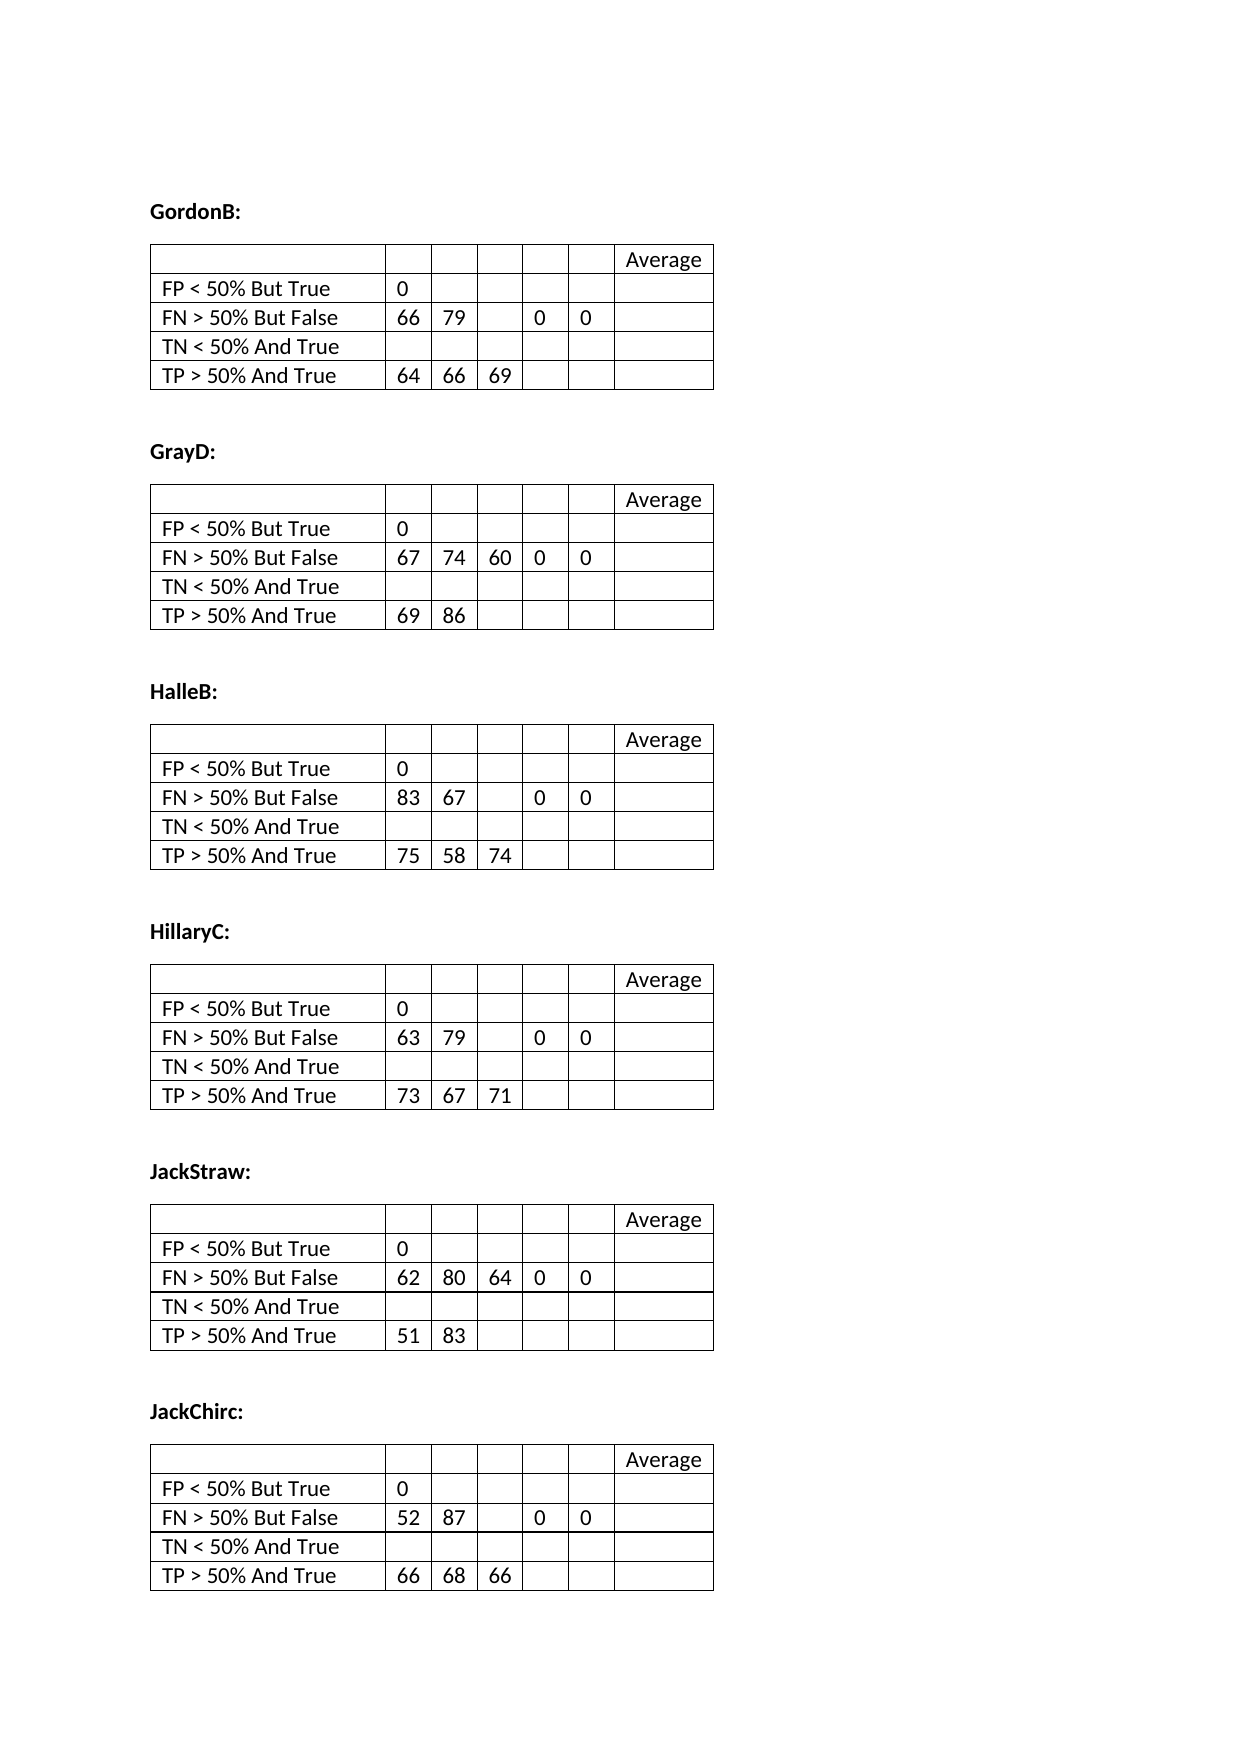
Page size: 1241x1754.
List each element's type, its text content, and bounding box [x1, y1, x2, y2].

table_cell [615, 1263, 713, 1291]
table_cell [615, 994, 713, 1022]
table_cell [432, 754, 477, 782]
table_cell [432, 1234, 477, 1262]
table_header [569, 245, 614, 273]
table_cell 62 [386, 1263, 431, 1291]
table_cell [432, 572, 477, 600]
table_cell [432, 514, 477, 542]
table_cell [478, 754, 522, 782]
table_cell [569, 1562, 614, 1589]
table_cell [523, 572, 568, 600]
table_header [478, 725, 522, 753]
table_cell [569, 994, 614, 1022]
table_cell [432, 274, 477, 302]
table_cell [386, 1052, 431, 1080]
table_cell [478, 1052, 522, 1080]
table_cell [523, 754, 568, 782]
table_cell [432, 1052, 477, 1080]
table_cell [569, 572, 614, 600]
table_cell [523, 332, 568, 360]
table_header Average [615, 245, 713, 273]
table_cell [523, 601, 568, 629]
table_cell [569, 1234, 614, 1262]
table_cell [478, 1504, 522, 1531]
table_header [569, 725, 614, 753]
table_cell [432, 812, 477, 840]
table_header [523, 1205, 568, 1233]
table_cell FP < 50% But True [151, 994, 385, 1022]
table_header [432, 485, 477, 513]
table_header [569, 1205, 614, 1233]
table_header [386, 965, 431, 993]
table_cell 52 [386, 1504, 431, 1531]
table_cell [615, 1533, 713, 1561]
table_cell 0 [523, 303, 568, 331]
table_cell [478, 1293, 522, 1320]
table_cell [478, 994, 522, 1022]
table_header [478, 485, 522, 513]
table_header [151, 965, 385, 993]
table_cell [615, 543, 713, 571]
table_cell 0 [386, 274, 431, 302]
table_header Average [615, 485, 713, 513]
table_header [478, 1445, 522, 1473]
table_cell [523, 1533, 568, 1561]
table_header [386, 725, 431, 753]
table_cell [615, 1081, 713, 1109]
table_cell 86 [432, 601, 477, 629]
text GordonB: [150, 197, 1090, 225]
table_cell [478, 783, 522, 811]
table_cell [478, 332, 522, 360]
text HalleB: [150, 677, 1090, 705]
table_cell 66 [478, 1562, 522, 1589]
table_cell [523, 841, 568, 869]
table_header [432, 245, 477, 273]
table_cell TP > 50% And True [151, 1081, 385, 1109]
table_cell 87 [432, 1504, 477, 1531]
table_cell 60 [478, 543, 522, 571]
table_cell [615, 1504, 713, 1531]
table_cell [478, 601, 522, 629]
table_cell [478, 514, 522, 542]
table_cell [523, 1474, 568, 1502]
table_cell [478, 1234, 522, 1262]
table_cell TN < 50% And True [151, 572, 385, 600]
table_cell [615, 783, 713, 811]
table_header [151, 725, 385, 753]
table_cell FN > 50% But False [151, 303, 385, 331]
table_header [386, 245, 431, 273]
table_cell 80 [432, 1263, 477, 1291]
table_cell [569, 514, 614, 542]
table_header [432, 1205, 477, 1233]
table_header Average [615, 1445, 713, 1473]
table_cell [478, 1474, 522, 1502]
table_cell [432, 1293, 477, 1320]
table_cell TN < 50% And True [151, 1533, 385, 1561]
table_cell [615, 361, 713, 389]
table_header [478, 965, 522, 993]
table_cell TN < 50% And True [151, 812, 385, 840]
table_header [523, 485, 568, 513]
table_cell 66 [386, 303, 431, 331]
table_cell [478, 1321, 522, 1349]
table_header [151, 485, 385, 513]
table_header [432, 725, 477, 753]
table_header [569, 1445, 614, 1473]
table_cell 83 [386, 783, 431, 811]
table_cell [478, 572, 522, 600]
table_header [151, 1445, 385, 1473]
table_header [478, 1205, 522, 1233]
table_cell [432, 1474, 477, 1502]
table_header [523, 1445, 568, 1473]
table_cell TP > 50% And True [151, 601, 385, 629]
table_cell [386, 1293, 431, 1320]
table_cell 68 [432, 1562, 477, 1589]
table_cell 0 [386, 514, 431, 542]
table_header [569, 485, 614, 513]
table_cell TN < 50% And True [151, 1052, 385, 1080]
table_cell [569, 1533, 614, 1561]
table_cell 51 [386, 1321, 431, 1349]
table_cell 79 [432, 303, 477, 331]
table_cell 0 [569, 303, 614, 331]
table_cell [523, 1052, 568, 1080]
table_header [386, 1205, 431, 1233]
table_cell [478, 1023, 522, 1051]
table_cell 74 [432, 543, 477, 571]
table_header [386, 485, 431, 513]
table_cell FN > 50% But False [151, 783, 385, 811]
table_cell [615, 1321, 713, 1349]
table_cell 0 [386, 1234, 431, 1262]
table_cell 67 [432, 1081, 477, 1109]
table_cell [386, 332, 431, 360]
table_cell FP < 50% But True [151, 1234, 385, 1262]
table_cell [569, 812, 614, 840]
table_header Average [615, 965, 713, 993]
table_cell 58 [432, 841, 477, 869]
table_cell TN < 50% And True [151, 332, 385, 360]
table_header [523, 245, 568, 273]
table_cell [615, 303, 713, 331]
table_cell TP > 50% And True [151, 841, 385, 869]
table_cell [569, 1081, 614, 1109]
table_cell 0 [523, 1504, 568, 1531]
table_cell 0 [569, 783, 614, 811]
table_cell TP > 50% And True [151, 361, 385, 389]
table_cell FN > 50% But False [151, 1023, 385, 1051]
table_cell [478, 812, 522, 840]
table_cell [615, 1562, 713, 1589]
table_cell [615, 601, 713, 629]
table_cell 74 [478, 841, 522, 869]
table_cell 69 [386, 601, 431, 629]
table_cell [386, 1533, 431, 1561]
table_cell [569, 841, 614, 869]
table_cell [478, 303, 522, 331]
table_header [432, 1445, 477, 1473]
table_cell [523, 274, 568, 302]
table_cell [478, 1533, 522, 1561]
table_cell 0 [569, 1023, 614, 1051]
table_cell 0 [523, 783, 568, 811]
table_cell 63 [386, 1023, 431, 1051]
table_header [478, 245, 522, 273]
table_cell [523, 1562, 568, 1589]
table_cell 0 [523, 1023, 568, 1051]
table_cell [615, 1052, 713, 1080]
table_cell [386, 812, 431, 840]
text JackStraw: [150, 1157, 1090, 1185]
table_cell TN < 50% And True [151, 1293, 385, 1320]
table_header [523, 725, 568, 753]
table_cell [523, 1234, 568, 1262]
table_cell [615, 1234, 713, 1262]
table_cell [615, 1293, 713, 1320]
table_cell FP < 50% But True [151, 1474, 385, 1502]
table_cell [523, 1293, 568, 1320]
table_cell [569, 754, 614, 782]
table_cell [569, 274, 614, 302]
table_cell [523, 361, 568, 389]
table_cell TP > 50% And True [151, 1321, 385, 1349]
table_cell [615, 1023, 713, 1051]
table_header [432, 965, 477, 993]
table_cell [615, 572, 713, 600]
text HillaryC: [150, 917, 1090, 945]
table_header [523, 965, 568, 993]
table_header [151, 1205, 385, 1233]
table_cell FP < 50% But True [151, 514, 385, 542]
table_cell 0 [523, 543, 568, 571]
table_cell 64 [386, 361, 431, 389]
table_cell FP < 50% But True [151, 754, 385, 782]
table_cell [615, 332, 713, 360]
table_cell [523, 1081, 568, 1109]
table_cell [615, 812, 713, 840]
table_cell 0 [569, 1504, 614, 1531]
table_cell FN > 50% But False [151, 1263, 385, 1291]
table_header [151, 245, 385, 273]
text JackChirc: [150, 1397, 1090, 1425]
table_cell [432, 1533, 477, 1561]
table_cell FN > 50% But False [151, 1504, 385, 1531]
table_cell [615, 274, 713, 302]
table_cell 79 [432, 1023, 477, 1051]
table_cell 0 [569, 1263, 614, 1291]
table_header [386, 1445, 431, 1473]
table_cell 66 [432, 361, 477, 389]
table_cell [615, 841, 713, 869]
table_cell FP < 50% But True [151, 274, 385, 302]
table_cell 73 [386, 1081, 431, 1109]
table_cell 0 [386, 1474, 431, 1502]
table_cell [523, 812, 568, 840]
table_cell [386, 572, 431, 600]
table_cell 71 [478, 1081, 522, 1109]
table_cell [569, 332, 614, 360]
text GrayD: [150, 437, 1090, 465]
table_cell [569, 1052, 614, 1080]
table_cell 83 [432, 1321, 477, 1349]
table_cell 66 [386, 1562, 431, 1589]
table_cell 69 [478, 361, 522, 389]
table_cell [478, 274, 522, 302]
table_cell [569, 1321, 614, 1349]
table_cell 0 [386, 754, 431, 782]
table_cell 0 [569, 543, 614, 571]
table_cell [615, 754, 713, 782]
table_cell 67 [432, 783, 477, 811]
table_cell [569, 1293, 614, 1320]
table_cell [569, 1474, 614, 1502]
table_cell [523, 1321, 568, 1349]
table_cell [523, 994, 568, 1022]
table_header Average [615, 1205, 713, 1233]
table_cell [569, 601, 614, 629]
table_cell 64 [478, 1263, 522, 1291]
table_cell [569, 361, 614, 389]
table_cell [432, 994, 477, 1022]
table_cell 0 [523, 1263, 568, 1291]
table_cell [523, 514, 568, 542]
table_cell [615, 514, 713, 542]
table_header [569, 965, 614, 993]
table_header Average [615, 725, 713, 753]
table_cell [432, 332, 477, 360]
table_cell TP > 50% And True [151, 1562, 385, 1589]
table_cell 0 [386, 994, 431, 1022]
table_cell FN > 50% But False [151, 543, 385, 571]
table_cell 75 [386, 841, 431, 869]
table_cell [615, 1474, 713, 1502]
table_cell 67 [386, 543, 431, 571]
